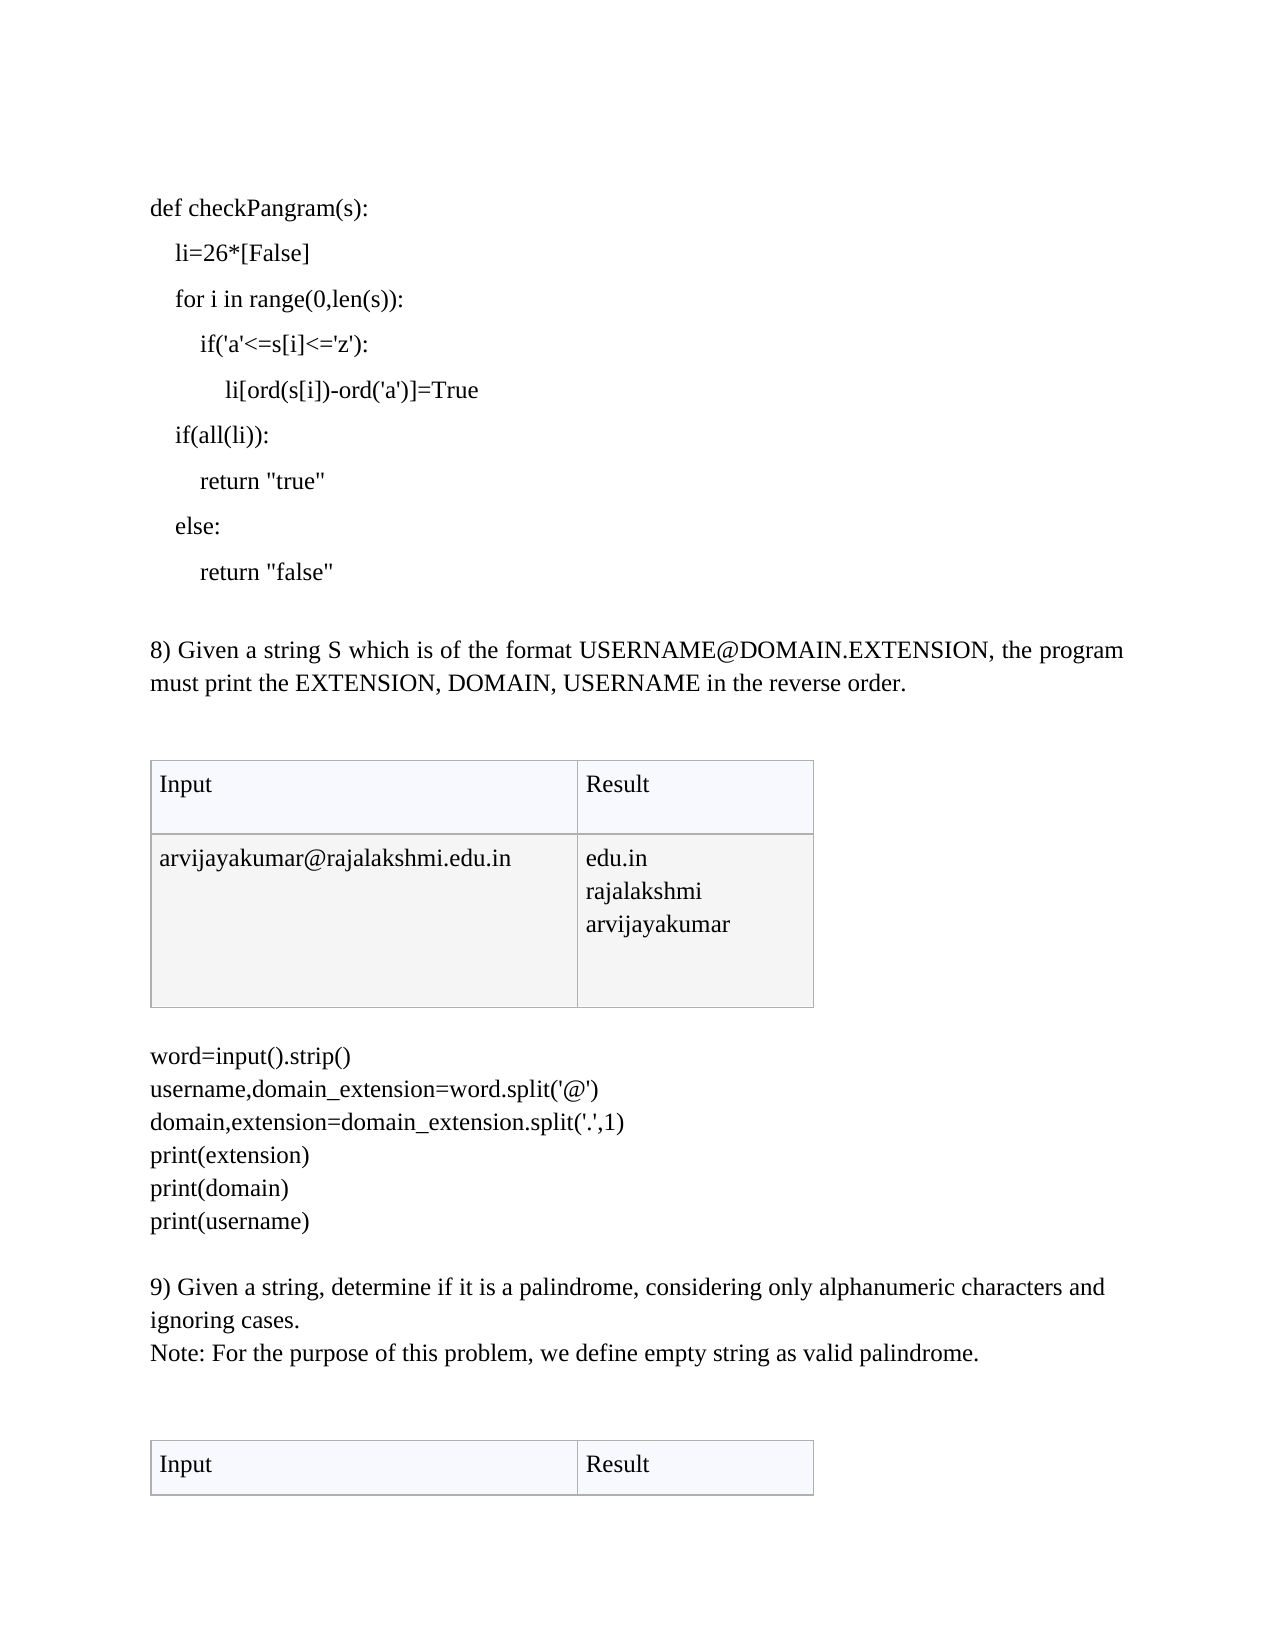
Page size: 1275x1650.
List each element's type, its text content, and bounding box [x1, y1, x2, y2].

table_cell edu.in rajalakshmi arvijayakumar [578, 835, 813, 1006]
text print(extension) [150, 1140, 1125, 1169]
text return "true" [150, 466, 1125, 494]
text li[ord(s[i])-ord('a')]=True [150, 375, 1125, 403]
table_header Input [152, 1441, 577, 1494]
text if('a'<=s[i]<='z'): [150, 329, 1125, 358]
table_header Result [578, 761, 813, 833]
table_header Result [578, 1441, 813, 1494]
text 8) Given a string S which is of the format USERNAME@DOMAIN.EXTENSION, the program must print the EXTENSION, DOMAIN, USERNAME in the reverse order. [150, 635, 1125, 697]
text domain,extension=domain_extension.split('.',1) [150, 1107, 1125, 1136]
text 9) Given a string, determine if it is a palindrome, considering only alphanumeric characters and ignoring cases. [150, 1272, 1125, 1334]
text else: [150, 511, 1125, 540]
text word=input().strip() [150, 1041, 1125, 1070]
text if(all(li)): [150, 420, 1125, 449]
text li=26*[False] [150, 238, 1125, 267]
table_header Input [152, 761, 577, 833]
text Note: For the purpose of this problem, we define empty string as valid palindrome. [150, 1338, 1125, 1367]
table_cell arvijayakumar@rajalakshmi.edu.in [152, 835, 577, 1006]
text for i in range(0,len(s)): [150, 284, 1125, 312]
text print(username) [150, 1206, 1125, 1235]
text def checkPangram(s): [150, 193, 1125, 221]
text return "false" [150, 557, 1125, 586]
text print(domain) [150, 1173, 1125, 1202]
text username,domain_extension=word.split('@') [150, 1074, 1125, 1103]
